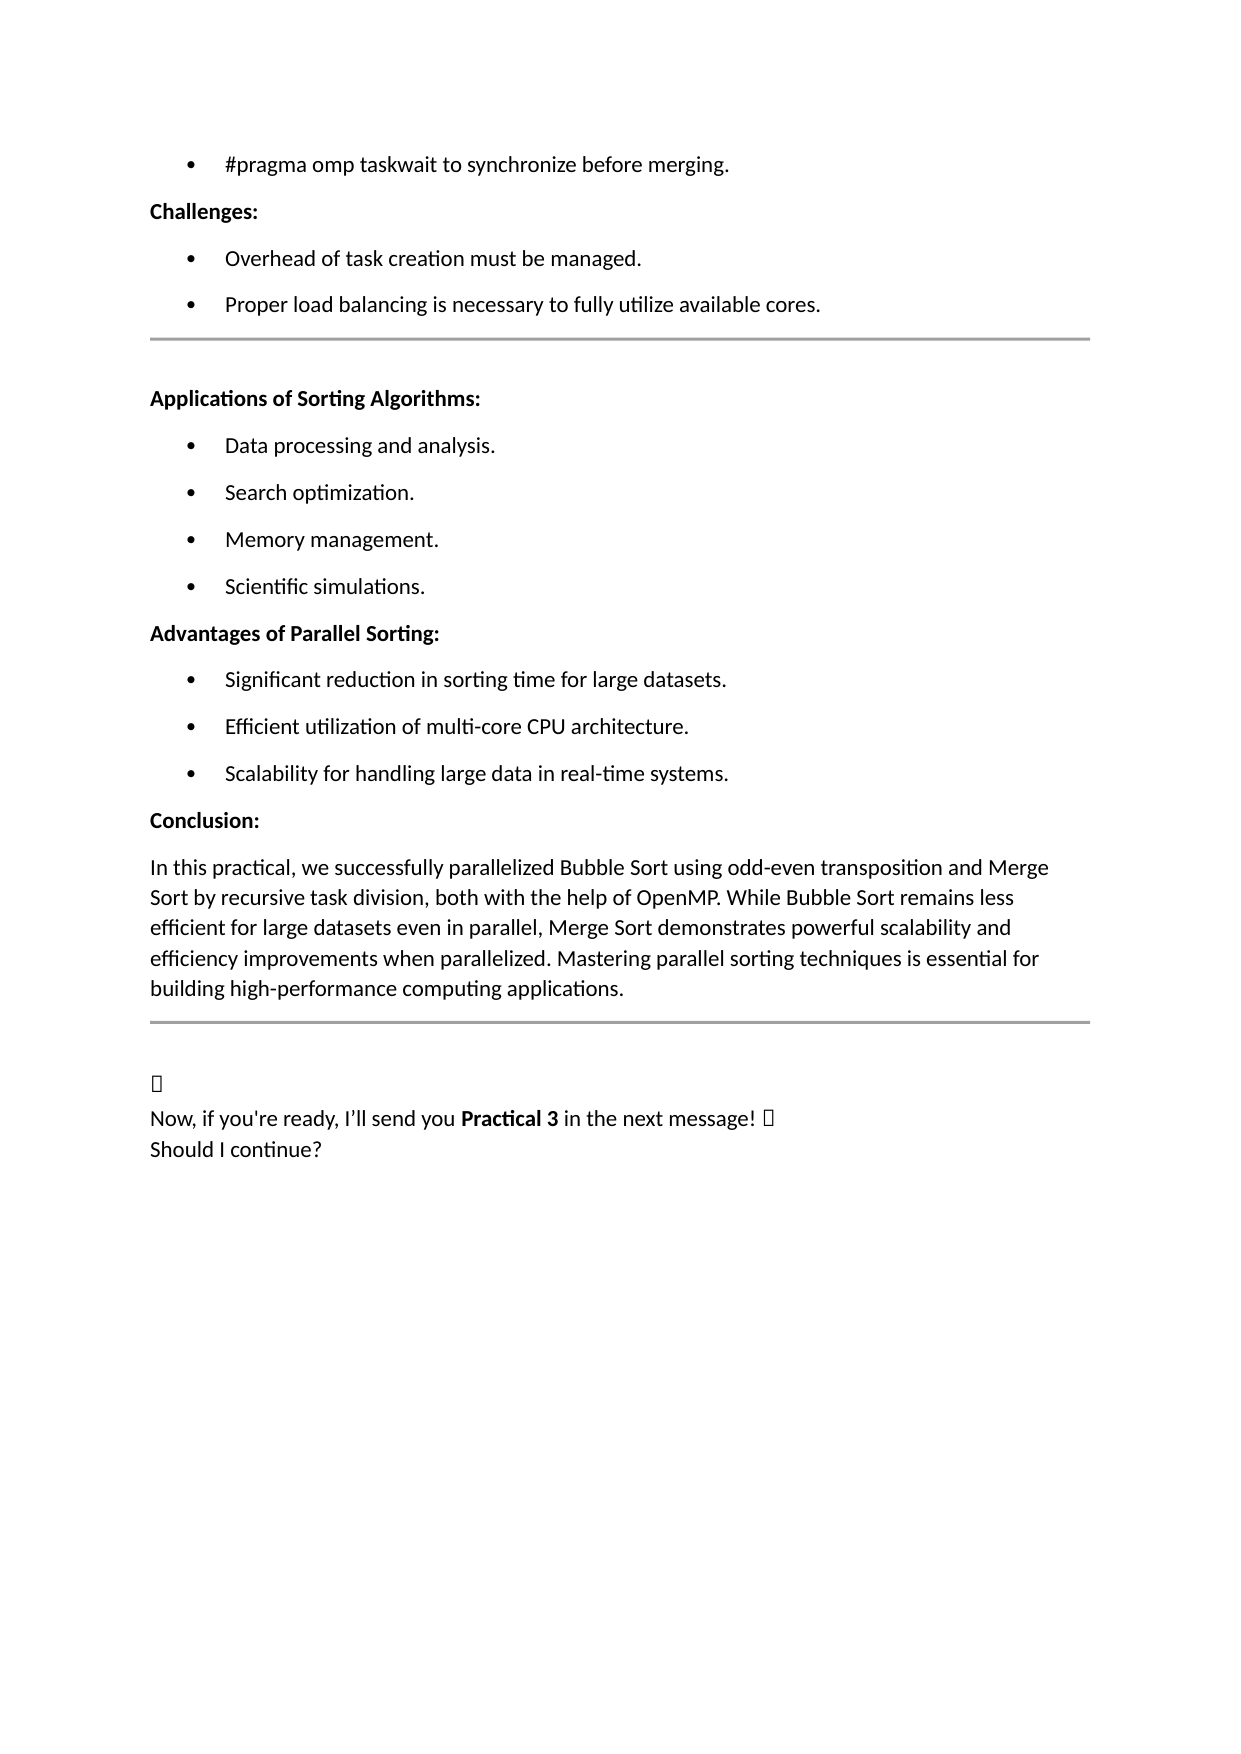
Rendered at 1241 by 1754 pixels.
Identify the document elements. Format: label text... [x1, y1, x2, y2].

text ✅ Now, if you're ready, I’ll send you Practical 3 in the next message! 🚀 Should I continue? [150, 1068, 1090, 1163]
text Conclusion: [150, 806, 1090, 834]
list #pragma omp taskwait to synchronize before merging. [187, 150, 1090, 178]
list Search optimization. [187, 478, 1090, 506]
list Efficient utilization of multi-core CPU architecture. [187, 712, 1090, 741]
list Overhead of task creation must be managed. [187, 244, 1090, 272]
list Data processing and analysis. [187, 431, 1090, 459]
list Scientific simulations. [187, 572, 1090, 600]
text Applications of Sorting Algorithms: [150, 384, 1090, 412]
text Challenges: [150, 197, 1090, 225]
list Scalability for handling large data in real-time systems. [187, 759, 1090, 787]
list Proper load balancing is necessary to fully utilize available cores. [187, 291, 1090, 319]
list Significant reduction in sorting time for large datasets. [187, 666, 1090, 694]
text Advantages of Parallel Sorting: [150, 619, 1090, 647]
text In this practical, we successfully parallelized Bubble Sort using odd-even transposition and Merge Sort by recursive task division, both with the help of OpenMP. While Bubble Sort remains less efficient for large datasets even in parallel, Merge Sort demonstrates powerful scalability and efficiency improvements when parallelized. Mastering parallel sorting techniques is essential for building high-performance computing applications. [150, 853, 1090, 1002]
list Memory management. [187, 525, 1090, 553]
